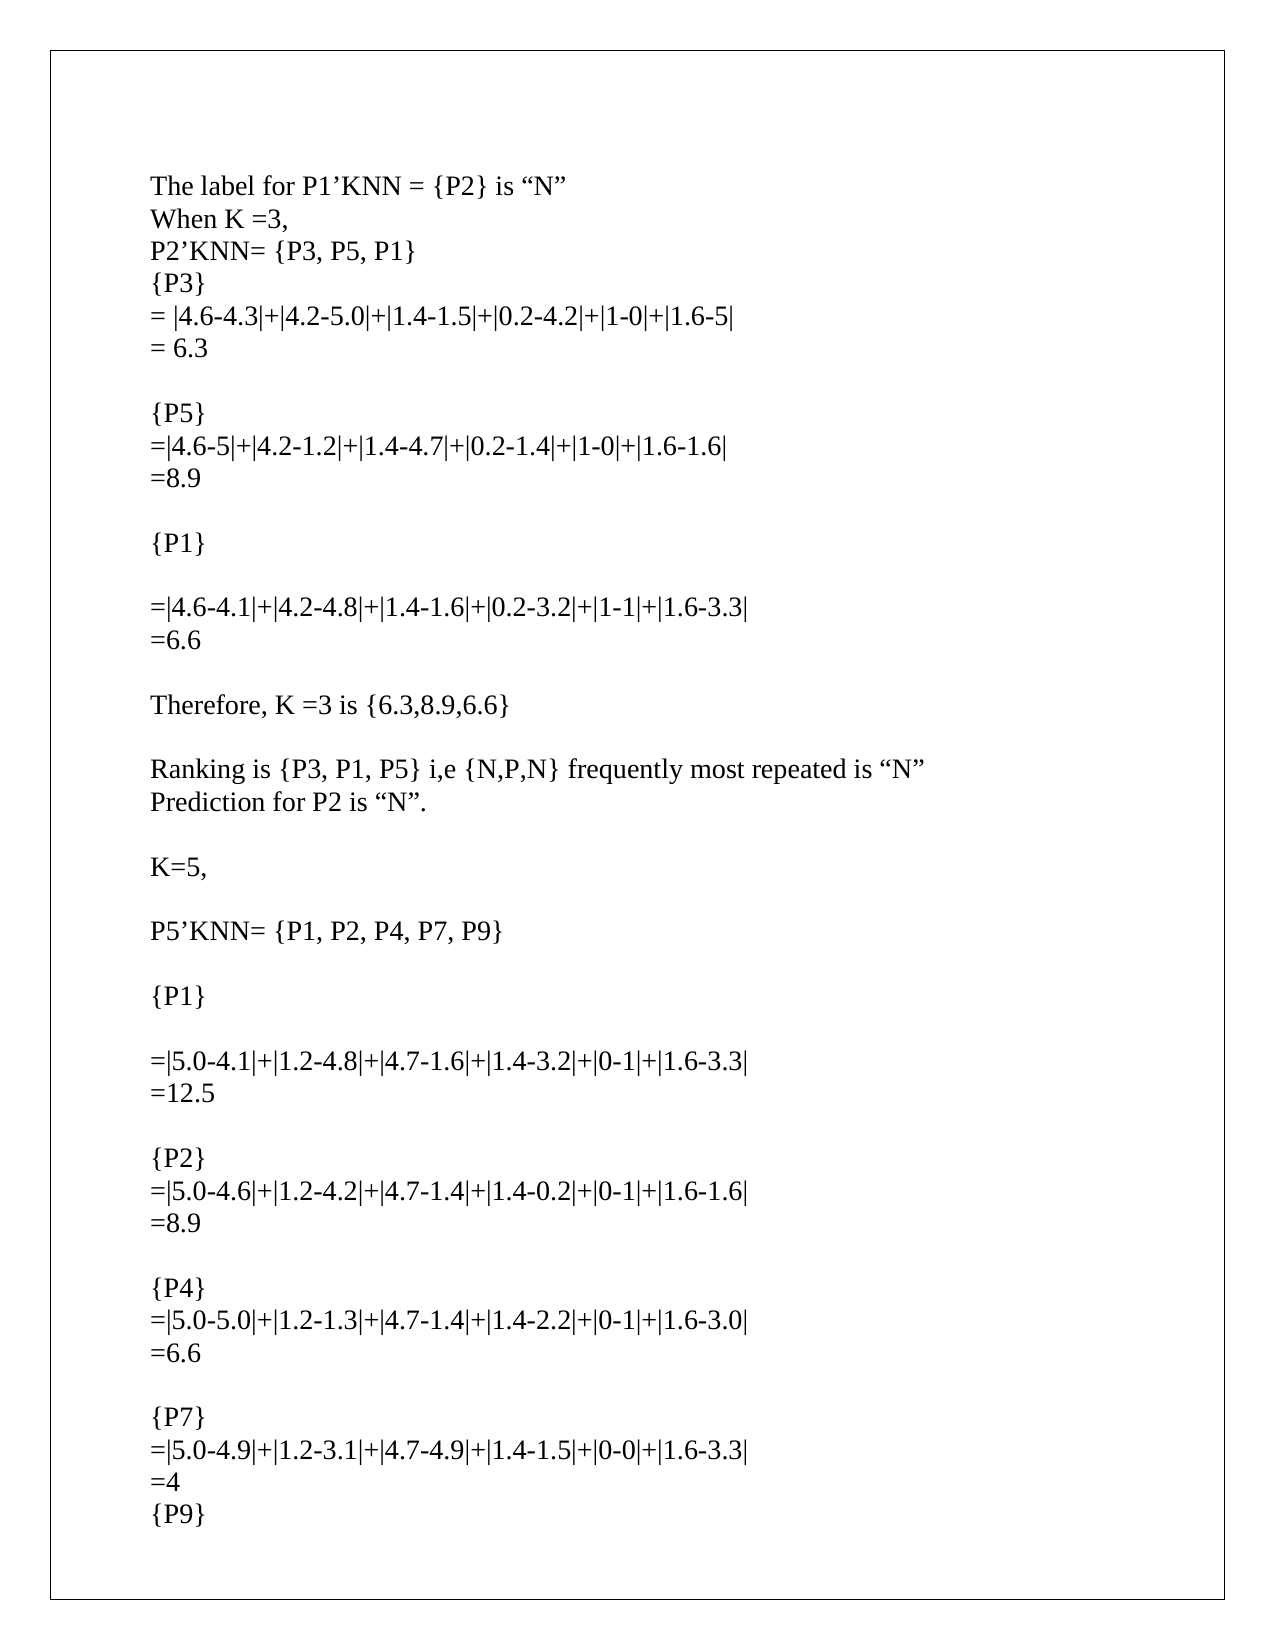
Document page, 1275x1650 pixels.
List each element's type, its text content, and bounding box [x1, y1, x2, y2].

text =8.9 [150, 1206, 1125, 1238]
text =6.6 [150, 623, 1125, 655]
text Therefore, K =3 is {6.3,8.9,6.6} [150, 688, 1125, 720]
text P2’KNN= {P3, P5, P1} [150, 234, 1125, 267]
text =12.5 [150, 1076, 1125, 1109]
text {P1} [150, 979, 1125, 1012]
text {P4} [150, 1271, 1125, 1303]
text = |4.6-4.3|+|4.2-5.0|+|1.4-1.5|+|0.2-4.2|+|1-0|+|1.6-5| [150, 299, 1125, 331]
text {P2} [150, 1141, 1125, 1174]
text =|4.6-5|+|4.2-1.2|+|1.4-4.7|+|0.2-1.4|+|1-0|+|1.6-1.6| [150, 428, 1125, 461]
text The label for P1’KNN = {P2} is “N” [150, 169, 1125, 202]
text =|4.6-4.1|+|4.2-4.8|+|1.4-1.6|+|0.2-3.2|+|1-1|+|1.6-3.3| [150, 591, 1125, 623]
text =|5.0-5.0|+|1.2-1.3|+|4.7-1.4|+|1.4-2.2|+|0-1|+|1.6-3.0| [150, 1303, 1125, 1336]
text =|5.0-4.6|+|1.2-4.2|+|4.7-1.4|+|1.4-0.2|+|0-1|+|1.6-1.6| [150, 1174, 1125, 1206]
text =|5.0-4.9|+|1.2-3.1|+|4.7-4.9|+|1.4-1.5|+|0-0|+|1.6-3.3| [150, 1433, 1125, 1465]
text {P9} [150, 1498, 1125, 1530]
text = 6.3 [150, 331, 1125, 364]
text P5’KNN= {P1, P2, P4, P7, P9} [150, 914, 1125, 947]
text {P5} [150, 396, 1125, 428]
text Ranking is {P3, P1, P5} i,e {N,P,N} frequently most repeated is “N” [150, 752, 1125, 785]
text K=5, [150, 850, 1125, 882]
text Prediction for P2 is “N”. [150, 785, 1125, 817]
text =8.9 [150, 461, 1125, 493]
text When K =3, [150, 202, 1125, 234]
text {P7} [150, 1400, 1125, 1433]
text {P3} [150, 267, 1125, 299]
text {P1} [150, 526, 1125, 558]
text =|5.0-4.1|+|1.2-4.8|+|4.7-1.6|+|1.4-3.2|+|0-1|+|1.6-3.3| [150, 1044, 1125, 1076]
text =4 [150, 1465, 1125, 1498]
text =6.6 [150, 1336, 1125, 1368]
